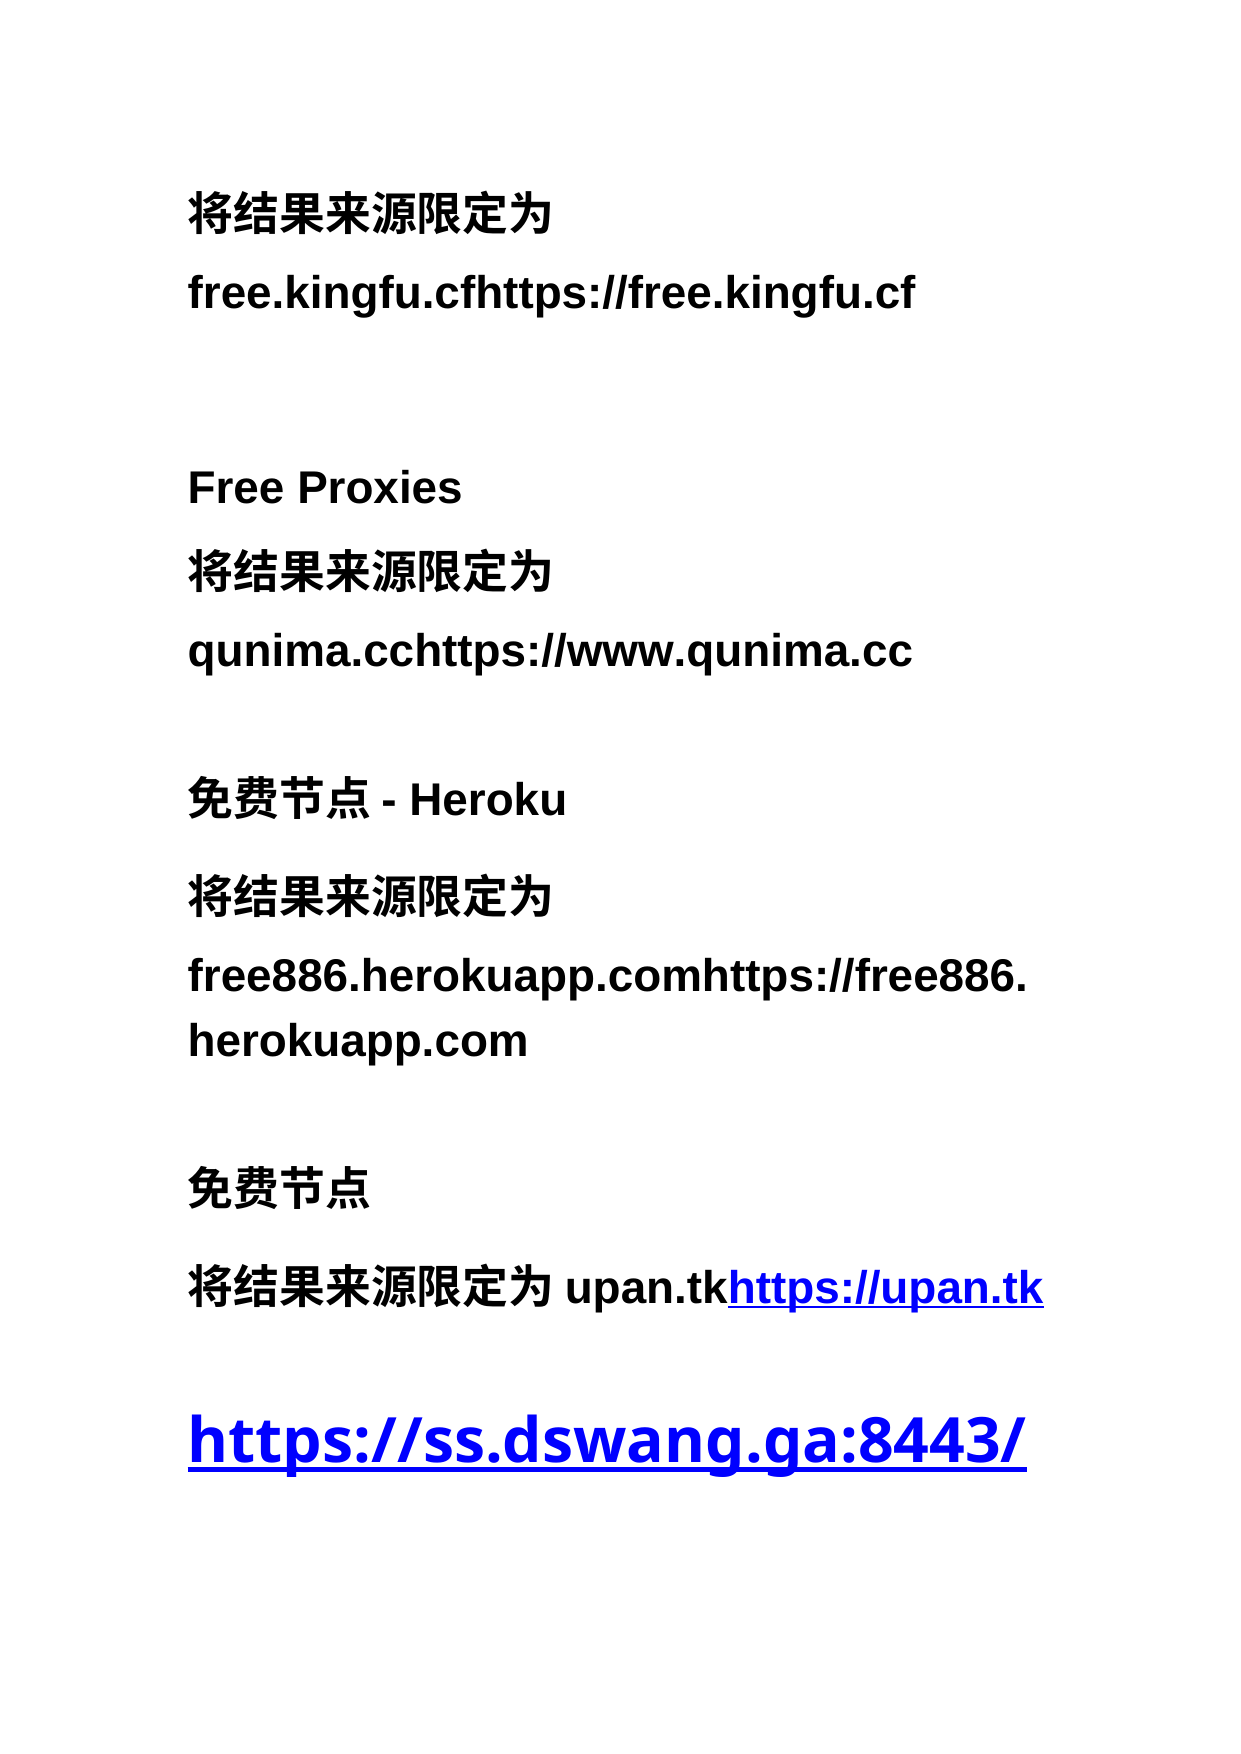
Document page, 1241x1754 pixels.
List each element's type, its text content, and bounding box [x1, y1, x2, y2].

text 将结果来源限定为 free886.herokuapp.comhttps://free886.herokuapp.com [187, 844, 1053, 1072]
text Free Proxies [187, 454, 1053, 519]
text 将结果来源限定为 free.kingfu.cfhttps://free.kingfu.cf [187, 162, 1053, 324]
text 免费节点 [187, 1137, 1053, 1234]
text 将结果来源限定为 upan.tkhttps://upan.tk [187, 1234, 1053, 1332]
text https://ss.dswang.ga:8443/ [187, 1389, 1053, 1487]
text 将结果来源限定为 qunima.cchttps://www.qunima.cc [187, 519, 1053, 682]
text 免费节点 - Heroku [187, 747, 1053, 844]
